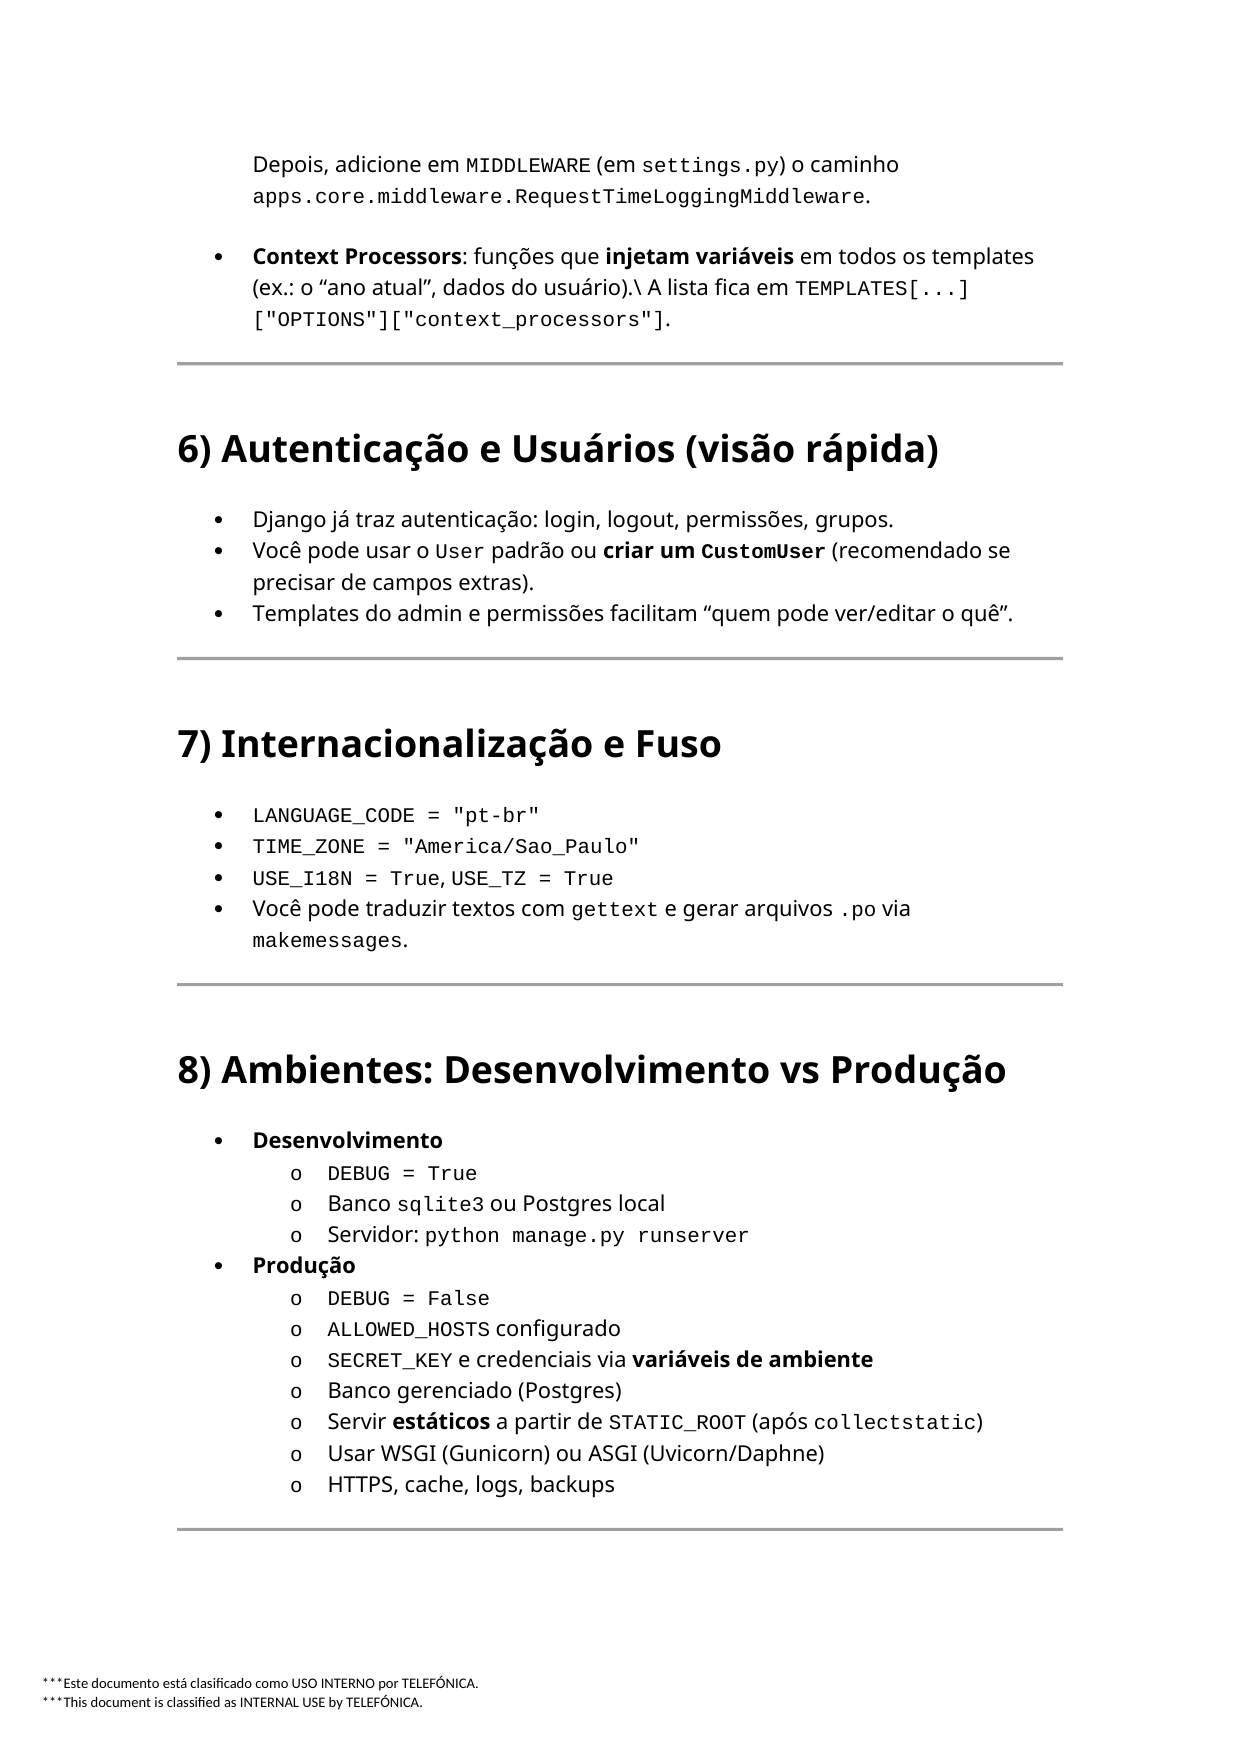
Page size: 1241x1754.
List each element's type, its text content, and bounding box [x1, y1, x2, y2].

list HTTPS, cache, logs, backups [290, 1467, 1063, 1499]
list Produção [215, 1249, 1063, 1280]
list Servir estáticos a partir de STATIC_ROOT (após collectstatic) [290, 1405, 1063, 1436]
list DEBUG = True [290, 1155, 1063, 1186]
list Servidor: python manage.py runserver [290, 1217, 1063, 1249]
list Desenvolvimento [215, 1124, 1063, 1155]
list TIME_ZONE = "America/Sao_Paulo" [215, 829, 1063, 860]
list Banco sqlite3 ou Postgres local [290, 1186, 1063, 1217]
text 6) Autenticação e Usuários (visão rápida) [177, 423, 1063, 474]
list DEBUG = False [290, 1280, 1063, 1311]
list Você pode usar o User padrão ou criar um CustomUser (recomendado se precisar de campos extras). [215, 534, 1063, 597]
list LANGUAGE_CODE = "pt-br" [215, 798, 1063, 829]
list SECRET_KEY e credenciais via variáveis de ambiente [290, 1342, 1063, 1374]
list Usar WSGI (Gunicorn) ou ASGI (Uvicorn/Daphne) [290, 1436, 1063, 1467]
list Você pode traduzir textos com gettext e gerar arquivos .po via makemessages. [215, 891, 1063, 954]
list Banco gerenciado (Postgres) [290, 1374, 1063, 1405]
list Django já traz autenticação: login, logout, permissões, grupos. [215, 503, 1063, 534]
list Templates do admin e permissões facilitam “quem pode ver/editar o quê”. [215, 597, 1063, 628]
list USE_I18N = True, USE_TZ = True [215, 860, 1063, 891]
list ALLOWED_HOSTS configurado [290, 1311, 1063, 1342]
list Context Processors: funções que injetam variáveis em todos os templates (ex.: o “ano atual”, dados do usuário).\ A lista fica em TEMPLATES[...]["OPTIONS"]["context_processors"]. [215, 239, 1063, 333]
text 8) Ambientes: Desenvolvimento vs Produção [177, 1043, 1063, 1094]
text Depois, adicione em MIDDLEWARE (em settings.py) o caminho apps.core.middleware.RequestTimeLoggingMiddleware. [252, 148, 1063, 210]
text 7) Internacionalização e Fuso [177, 717, 1063, 768]
